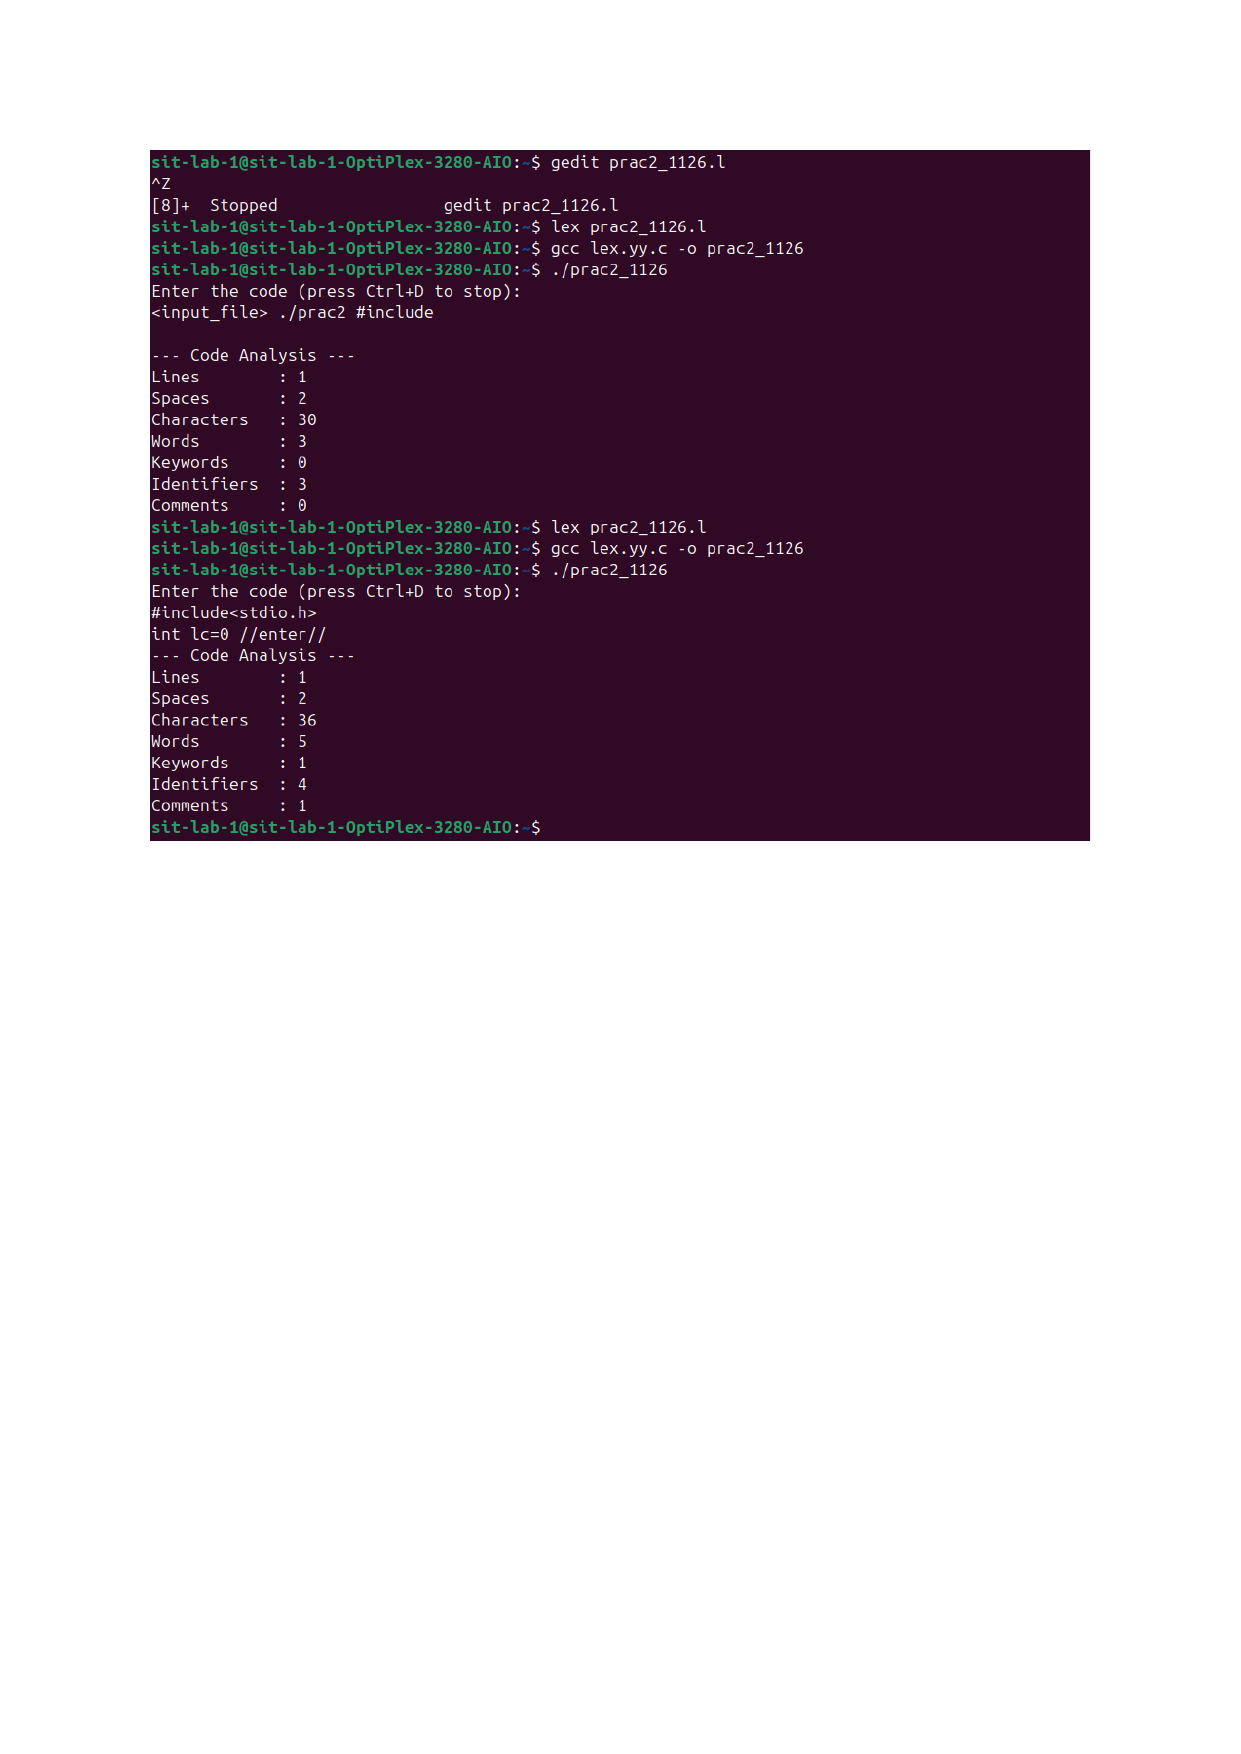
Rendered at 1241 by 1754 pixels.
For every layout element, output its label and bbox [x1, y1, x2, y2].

picture [150, 150, 1091, 841]
